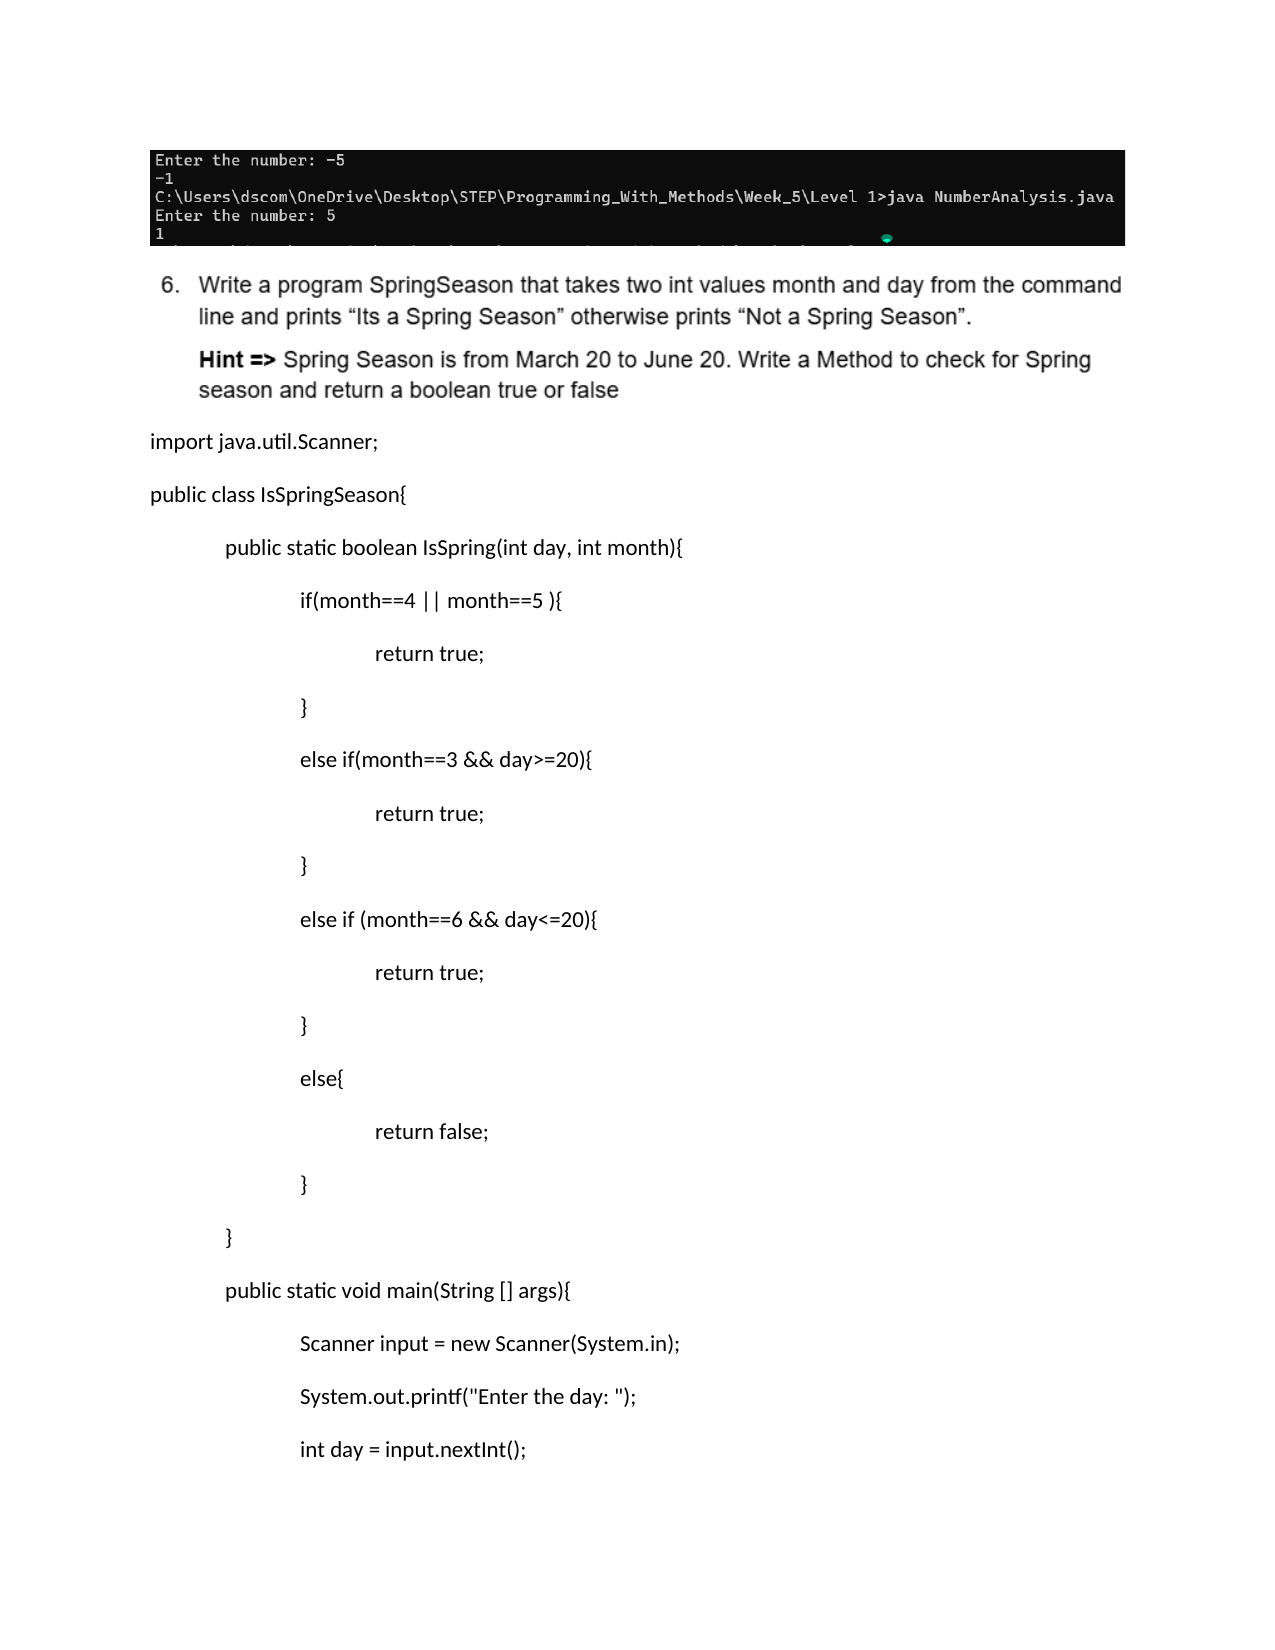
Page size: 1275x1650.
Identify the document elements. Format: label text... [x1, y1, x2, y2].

text Scanner input = new Scanner(System.in); [150, 1329, 1125, 1357]
text } [150, 1011, 1125, 1039]
text return true; [150, 958, 1125, 986]
text return false; [150, 1117, 1125, 1145]
text System.out.printf("Enter the day: "); [150, 1382, 1125, 1410]
text } [150, 1170, 1125, 1198]
text } [150, 693, 1125, 721]
picture [150, 150, 1125, 246]
text import java.util.Scanner; [150, 427, 1125, 456]
text public static void main(String [] args){ [150, 1276, 1125, 1304]
text return true; [150, 639, 1125, 668]
text else{ [150, 1064, 1125, 1092]
text int day = input.nextInt(); [150, 1435, 1125, 1463]
text } [150, 852, 1125, 880]
text return true; [150, 799, 1125, 827]
text public class IsSpringSeason{ [150, 481, 1125, 508]
text } [150, 1223, 1125, 1251]
text else if (month==6 && day<=20){ [150, 905, 1125, 933]
picture [150, 270, 1125, 403]
text else if(month==3 && day>=20){ [150, 746, 1125, 774]
text if(month==4 || month==5 ){ [150, 587, 1125, 614]
text public static boolean IsSpring(int day, int month){ [150, 533, 1125, 562]
